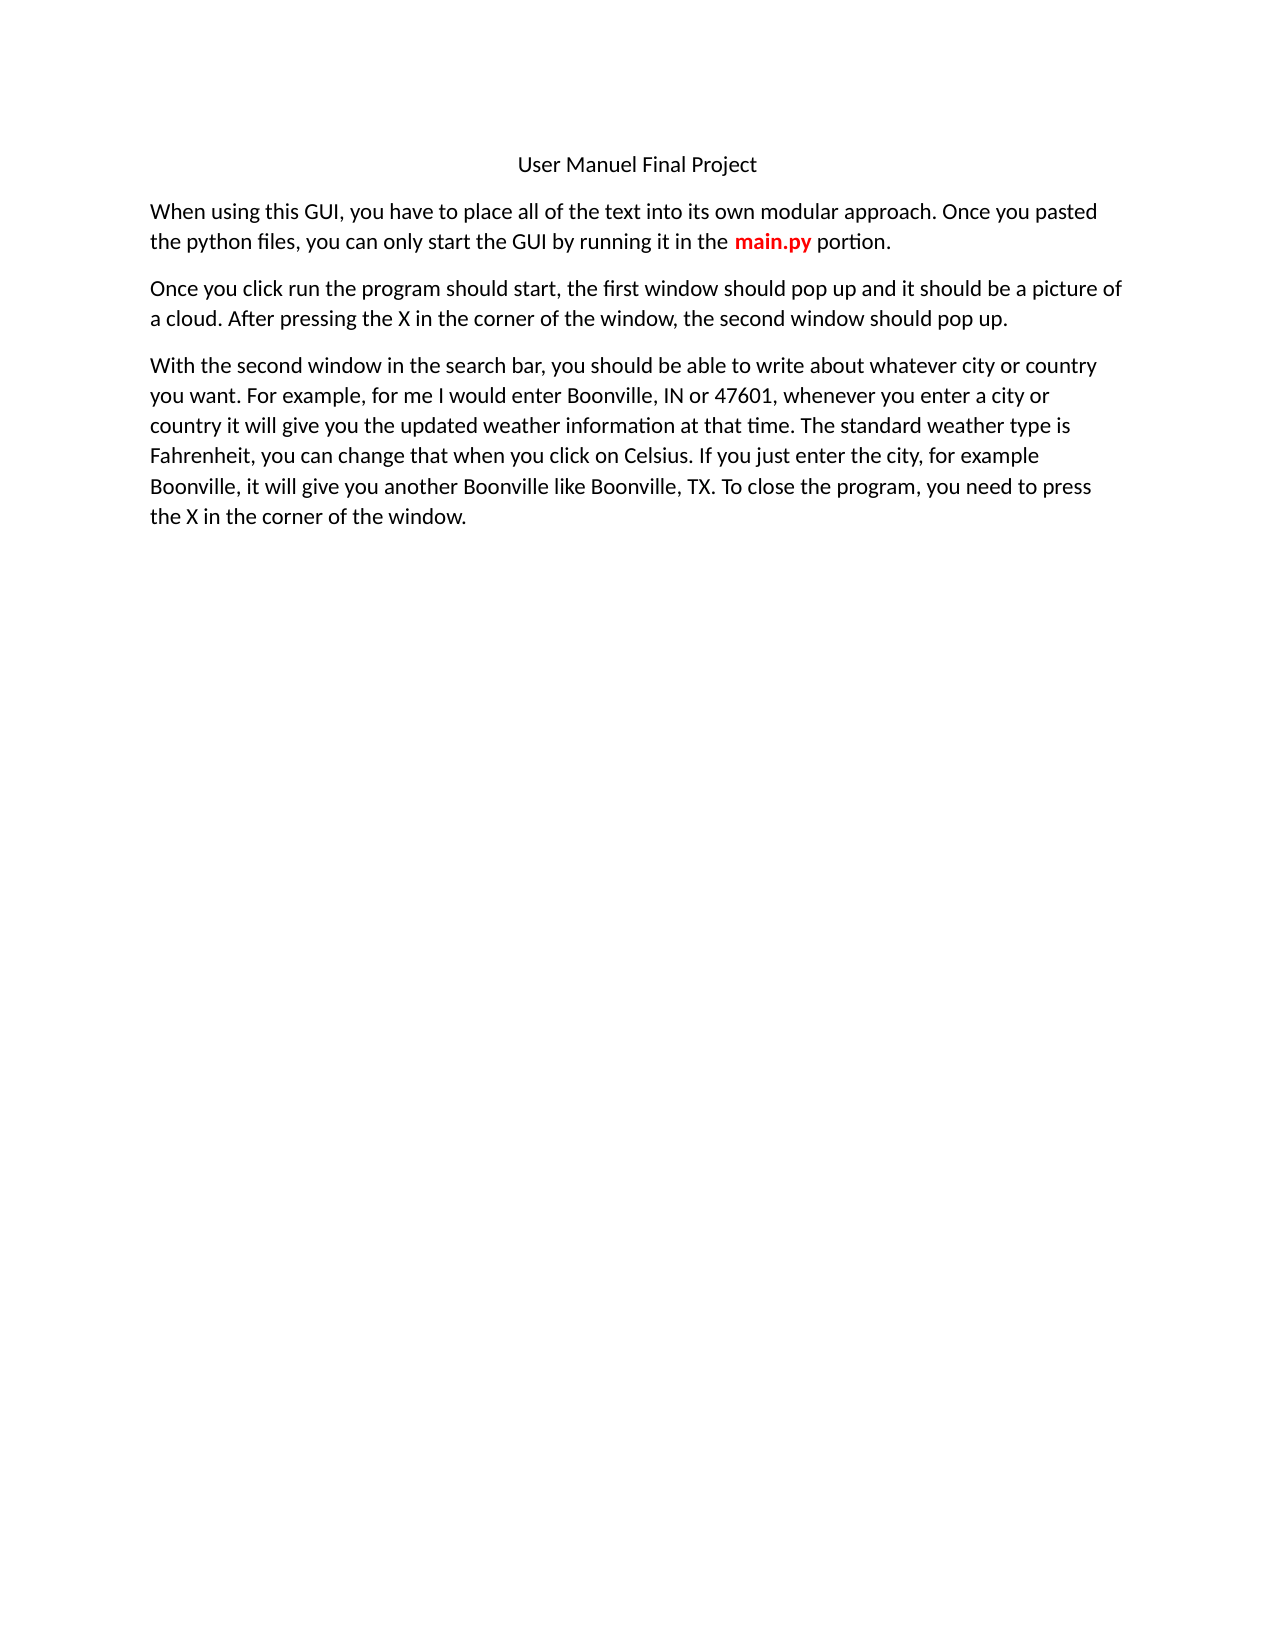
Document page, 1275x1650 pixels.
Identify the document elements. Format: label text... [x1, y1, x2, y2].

text User Manuel Final Project [150, 150, 1125, 178]
text When using this GUI, you have to place all of the text into its own modular approach. Once you pasted the python files, you can only start the GUI by running it in the main.py portion. [150, 197, 1125, 255]
text Once you click run the program should start, the first window should pop up and it should be a picture of a cloud. After pressing the X in the corner of the window, the second window should pop up. [150, 274, 1125, 332]
text With the second window in the search bar, you should be able to write about whatever city or country you want. For example, for me I would enter Boonville, IN or 47601, whenever you enter a city or country it will give you the updated weather information at that time. The standard weather type is Fahrenheit, you can change that when you click on Celsius. If you just enter the city, for example Boonville, it will give you another Boonville like Boonville, TX. To close the program, you need to press the X in the corner of the window. [150, 351, 1125, 530]
